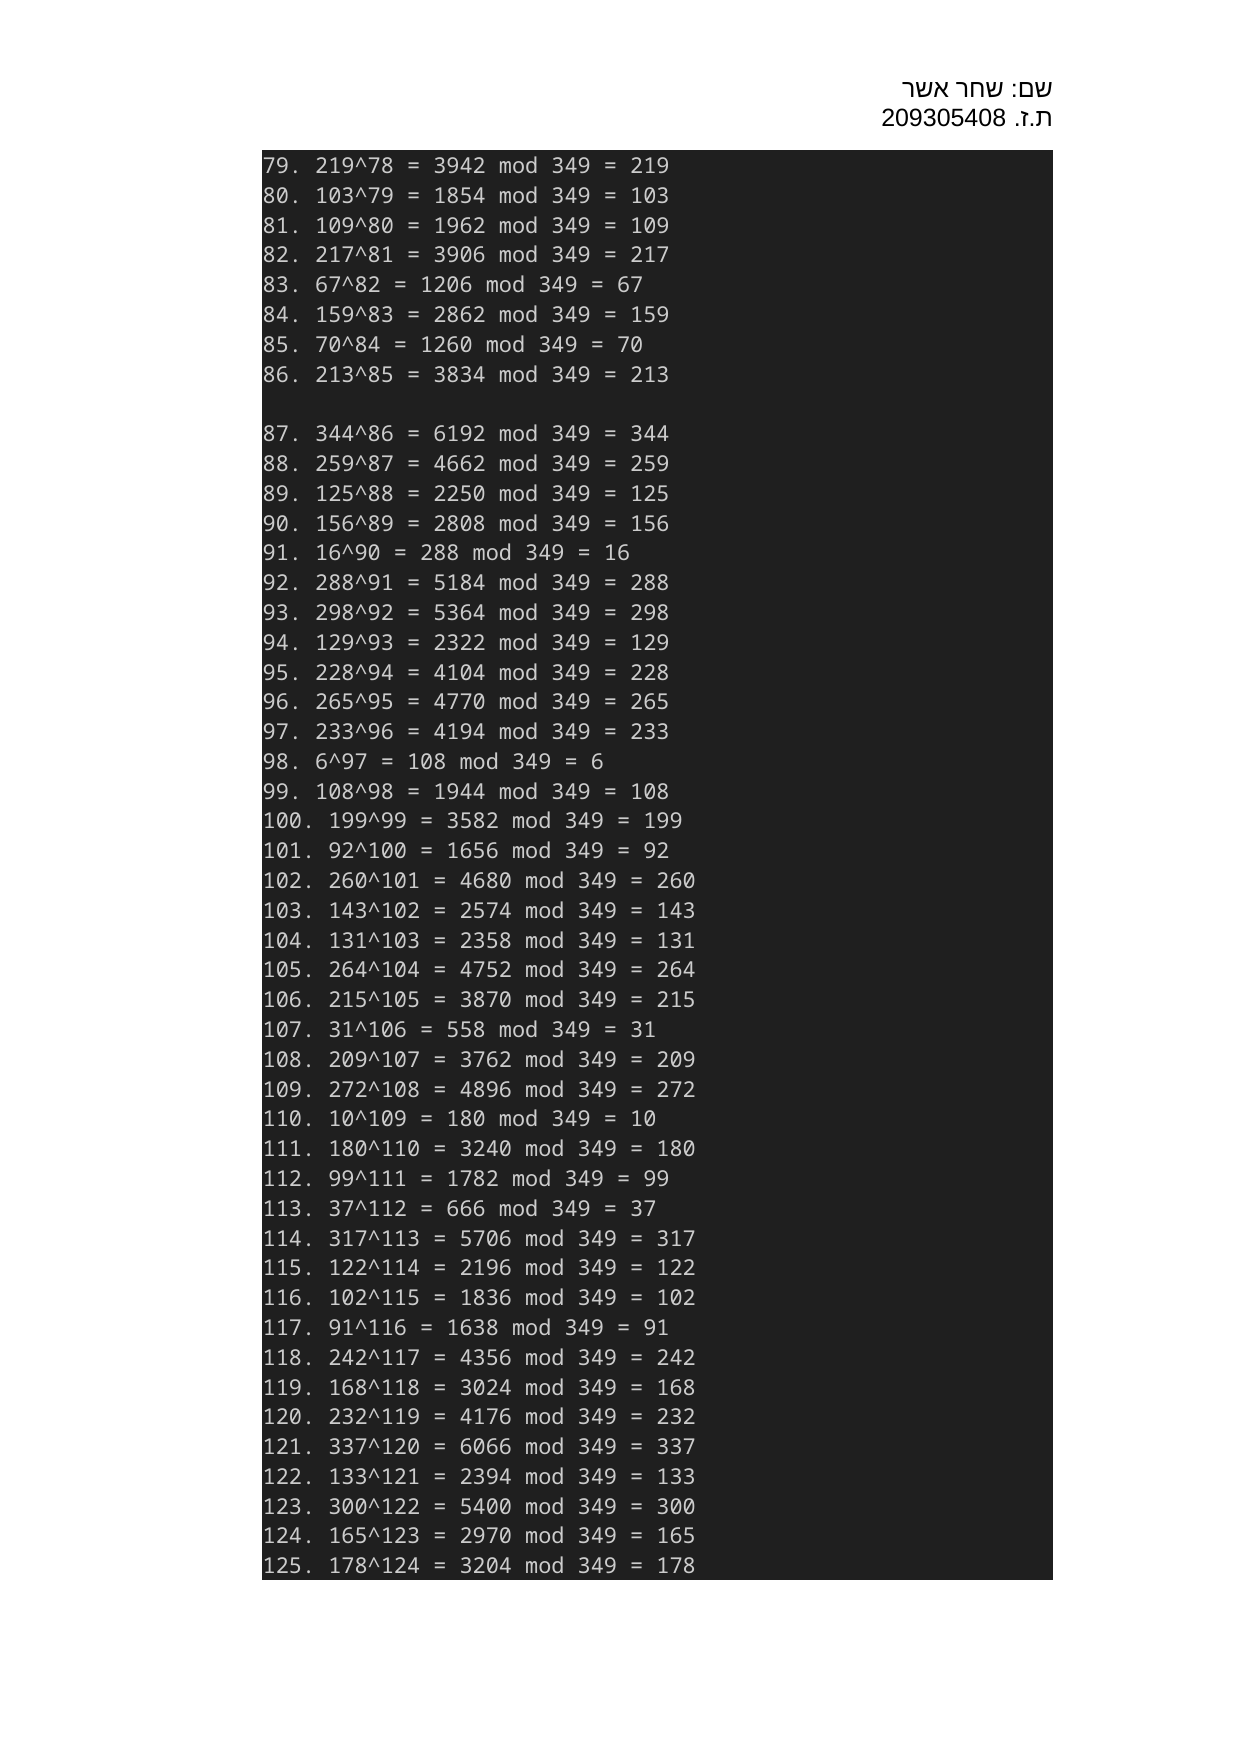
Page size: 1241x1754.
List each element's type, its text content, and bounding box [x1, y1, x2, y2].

text 118. 242^117 = 4356 mod 349 = 242 [262, 1342, 1053, 1371]
text 107. 31^106 = 558 mod 349 = 31 [262, 1014, 1053, 1044]
text 83. 67^82 = 1206 mod 349 = 67 [262, 269, 1053, 299]
text 125. 178^124 = 3204 mod 349 = 178 [262, 1550, 1053, 1580]
text 103. 143^102 = 2574 mod 349 = 143 [262, 895, 1053, 924]
text 115. 122^114 = 2196 mod 349 = 122 [262, 1252, 1053, 1282]
text 111. 180^110 = 3240 mod 349 = 180 [262, 1133, 1053, 1163]
text 79. 219^78 = 3942 mod 349 = 219 [262, 150, 1053, 180]
text 116. 102^115 = 1836 mod 349 = 102 [262, 1282, 1053, 1312]
text 95. 228^94 = 4104 mod 349 = 228 [262, 656, 1053, 686]
text 94. 129^93 = 2322 mod 349 = 129 [262, 627, 1053, 656]
text 117. 91^116 = 1638 mod 349 = 91 [262, 1312, 1053, 1342]
text 105. 264^104 = 4752 mod 349 = 264 [262, 954, 1053, 984]
text 102. 260^101 = 4680 mod 349 = 260 [262, 865, 1053, 895]
text 110. 10^109 = 180 mod 349 = 10 [262, 1103, 1053, 1133]
text 108. 209^107 = 3762 mod 349 = 209 [262, 1044, 1053, 1073]
text 124. 165^123 = 2970 mod 349 = 165 [262, 1520, 1053, 1550]
text 90. 156^89 = 2808 mod 349 = 156 [262, 507, 1053, 537]
text 104. 131^103 = 2358 mod 349 = 131 [262, 924, 1053, 954]
text 98. 6^97 = 108 mod 349 = 6 [262, 746, 1053, 776]
text 84. 159^83 = 2862 mod 349 = 159 [262, 299, 1053, 329]
text 85. 70^84 = 1260 mod 349 = 70 [262, 329, 1053, 358]
text 91. 16^90 = 288 mod 349 = 16 [262, 537, 1053, 567]
text 119. 168^118 = 3024 mod 349 = 168 [262, 1371, 1053, 1401]
text 87. 344^86 = 6192 mod 349 = 344 [262, 418, 1053, 448]
text 89. 125^88 = 2250 mod 349 = 125 [262, 478, 1053, 507]
text 123. 300^122 = 5400 mod 349 = 300 [262, 1491, 1053, 1520]
text 82. 217^81 = 3906 mod 349 = 217 [262, 239, 1053, 269]
text 92. 288^91 = 5184 mod 349 = 288 [262, 567, 1053, 597]
text 99. 108^98 = 1944 mod 349 = 108 [262, 776, 1053, 805]
text 96. 265^95 = 4770 mod 349 = 265 [262, 686, 1053, 716]
text 122. 133^121 = 2394 mod 349 = 133 [262, 1461, 1053, 1491]
text 121. 337^120 = 6066 mod 349 = 337 [262, 1431, 1053, 1461]
text 88. 259^87 = 4662 mod 349 = 259 [262, 448, 1053, 478]
text 80. 103^79 = 1854 mod 349 = 103 [262, 180, 1053, 209]
text 100. 199^99 = 3582 mod 349 = 199 [262, 805, 1053, 835]
text 114. 317^113 = 5706 mod 349 = 317 [262, 1222, 1053, 1252]
text 113. 37^112 = 666 mod 349 = 37 [262, 1193, 1053, 1222]
text 101. 92^100 = 1656 mod 349 = 92 [262, 835, 1053, 865]
text 97. 233^96 = 4194 mod 349 = 233 [262, 716, 1053, 746]
text 120. 232^119 = 4176 mod 349 = 232 [262, 1401, 1053, 1431]
text 86. 213^85 = 3834 mod 349 = 213 [262, 358, 1053, 388]
text 93. 298^92 = 5364 mod 349 = 298 [262, 597, 1053, 627]
text 81. 109^80 = 1962 mod 349 = 109 [262, 209, 1053, 239]
text 109. 272^108 = 4896 mod 349 = 272 [262, 1073, 1053, 1103]
text 112. 99^111 = 1782 mod 349 = 99 [262, 1163, 1053, 1193]
text 106. 215^105 = 3870 mod 349 = 215 [262, 984, 1053, 1014]
